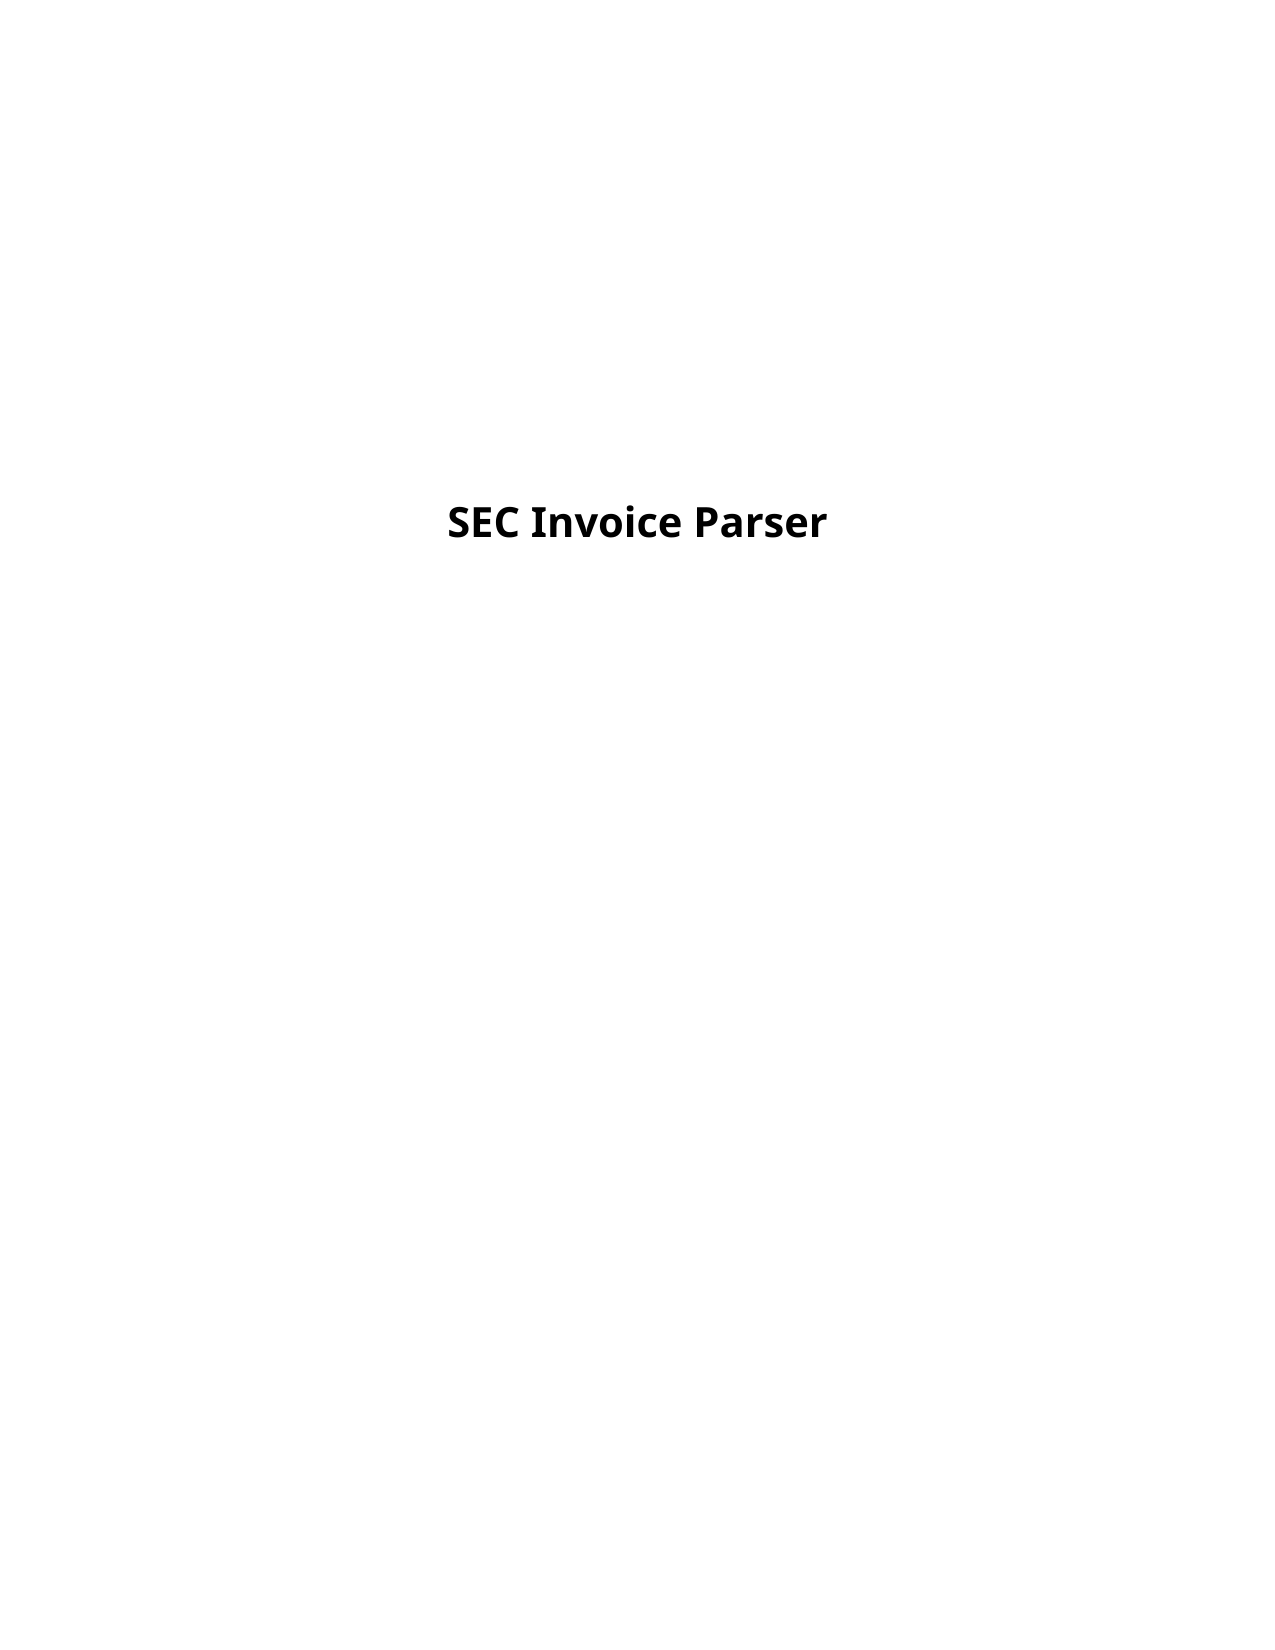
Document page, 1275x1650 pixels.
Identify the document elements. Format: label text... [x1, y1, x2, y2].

text SEC Invoice Parser [150, 492, 1125, 549]
